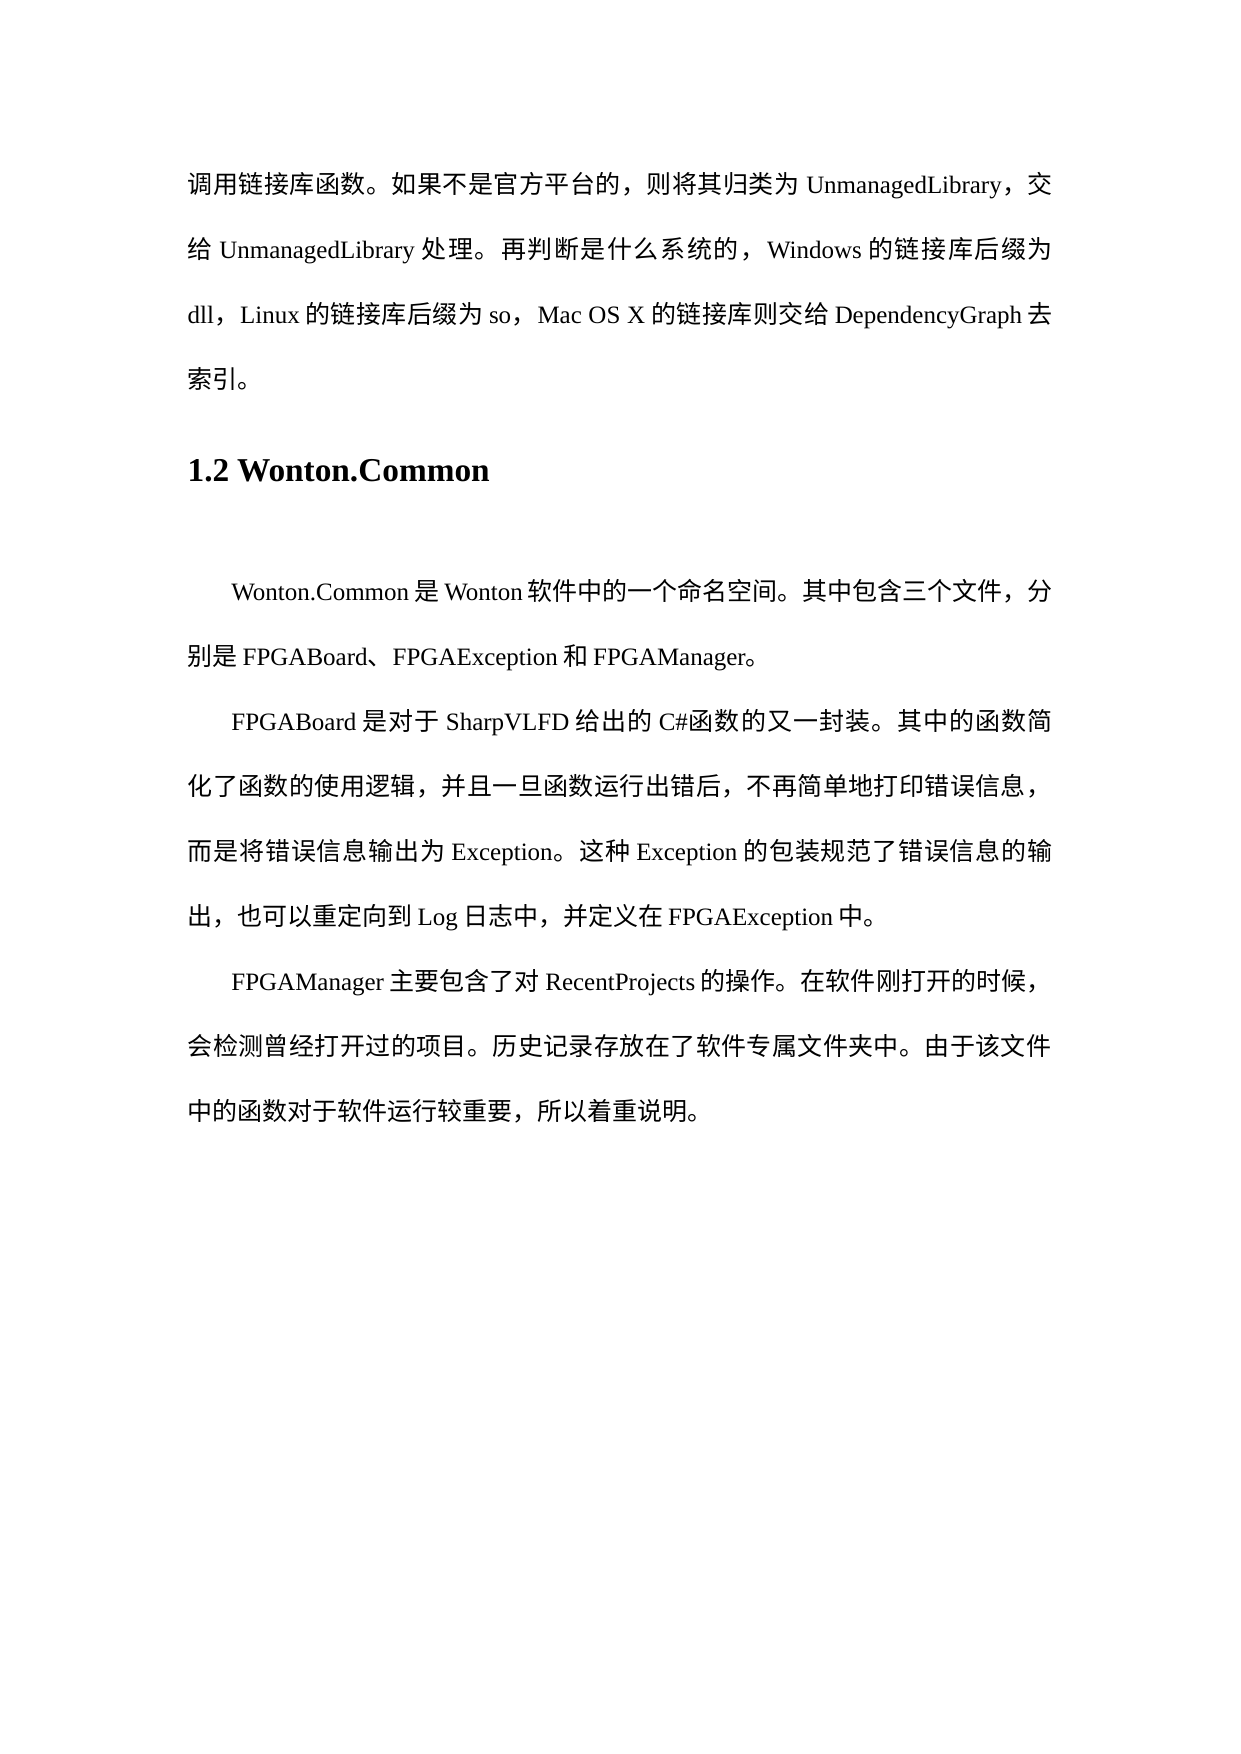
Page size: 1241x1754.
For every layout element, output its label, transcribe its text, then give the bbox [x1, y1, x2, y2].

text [187, 150, 1053, 410]
subtitle 1.2 Wonton.Common [187, 437, 1053, 502]
text FPGAManager主要包含了对RecentProjects的操作。在软件刚打开的时候，会检测曾经打开过的项目。历史记录存放在了软件专属文件夹中。由于该文件中的函数对于软件运行较重要，所以着重说明。 [187, 947, 1053, 1142]
text Wonton.Common是Wonton软件中的一个命名空间。其中包含三个文件，分别是FPGABoard、FPGAException和FPGAManager。 [187, 557, 1053, 687]
text FPGABoard是对于SharpVLFD给出的C#函数的又一封装。其中的函数简化了函数的使用逻辑，并且一旦函数运行出错后，不再简单地打印错误信息，而是将错误信息输出为Exception。这种Exception的包装规范了错误信息的输出，也可以重定向到Log日志中，并定义在FPGAException中。 [187, 687, 1053, 947]
